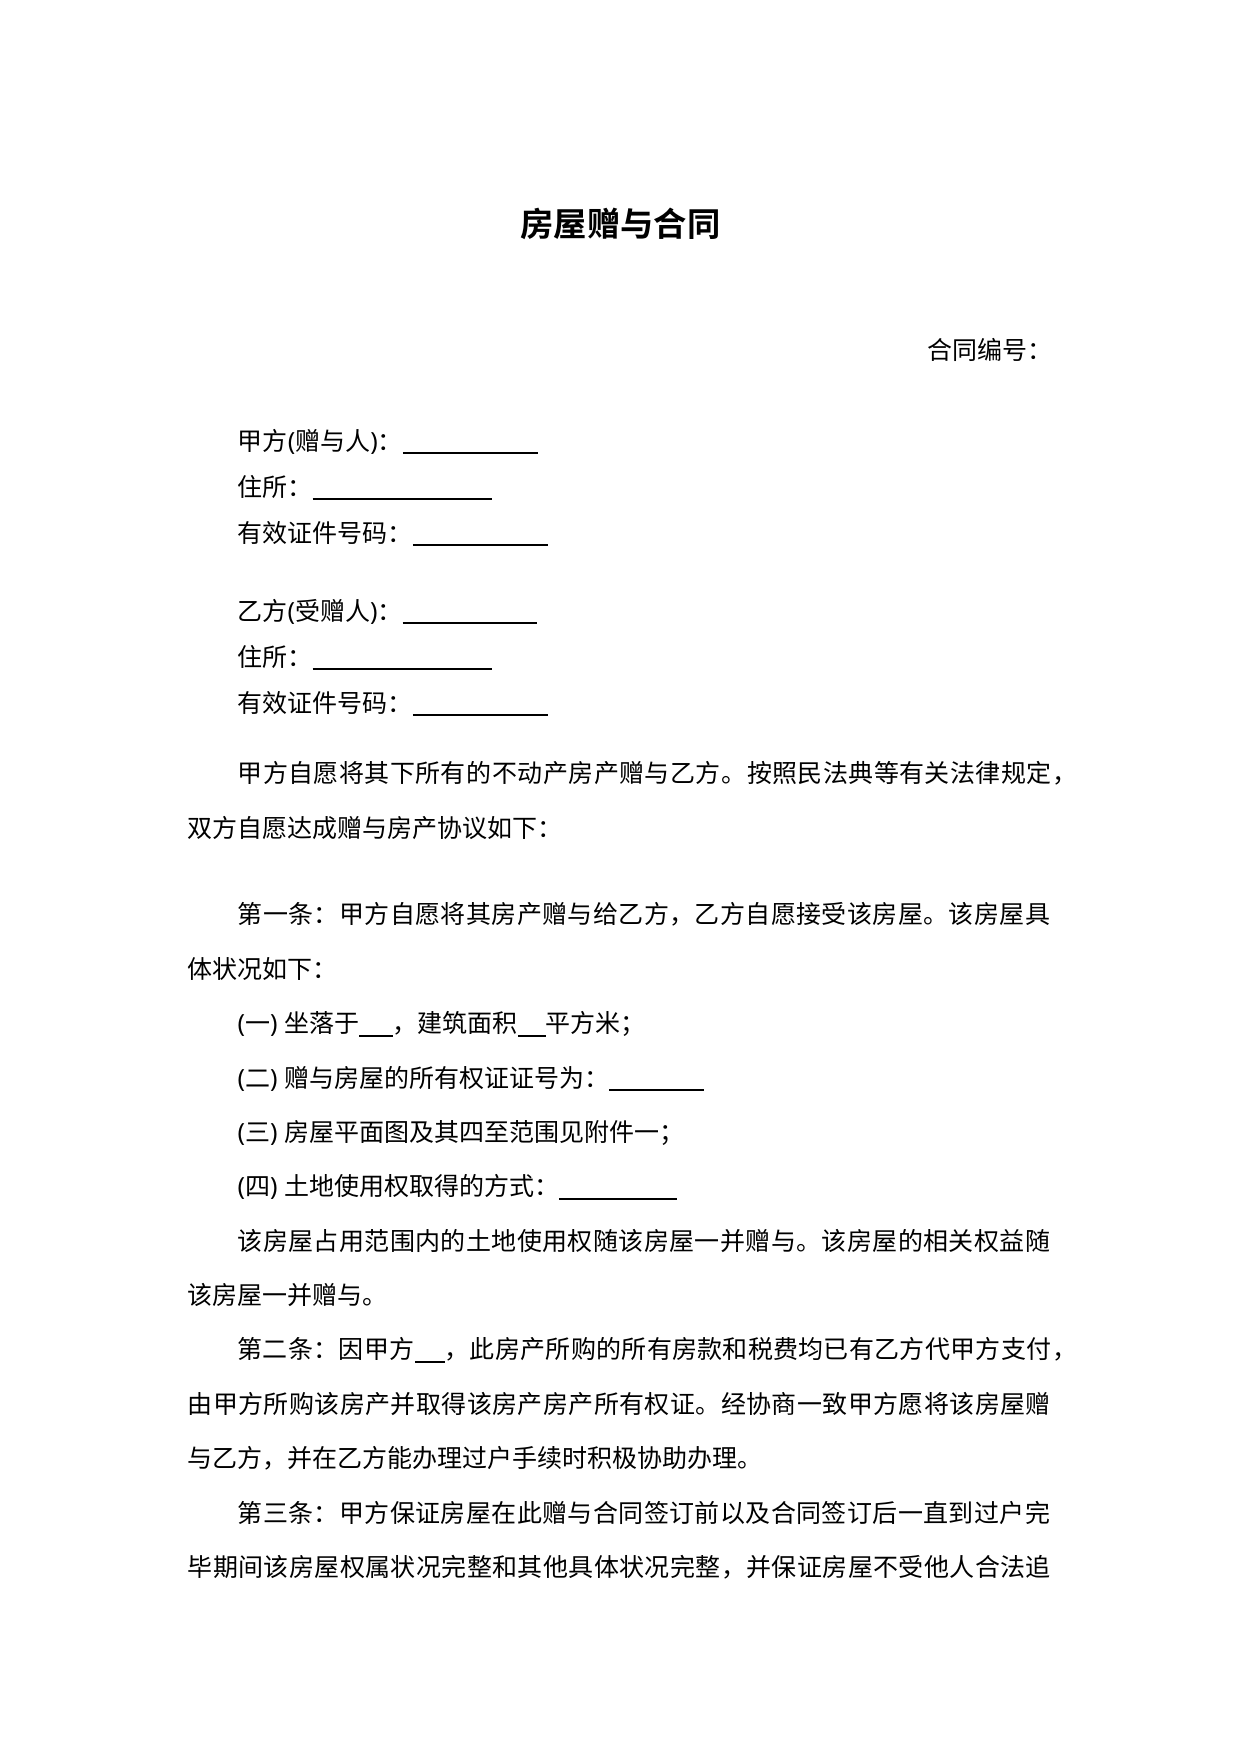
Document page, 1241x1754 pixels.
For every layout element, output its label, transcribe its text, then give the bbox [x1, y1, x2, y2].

subtitle 房屋赠与合同 [187, 189, 1053, 254]
text 合同编号： [187, 316, 1052, 381]
text 乙方(受赠人)： [187, 584, 1053, 629]
text 住所： [187, 629, 1053, 675]
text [187, 1493, 1053, 1584]
text 有效证件号码： [187, 675, 1053, 721]
text 第二条：因甲方 ，此房产所购的所有房款和税费均已有乙方代甲方支付，由甲方所购该房产并取得该房产房产所有权证。经协商一致甲方愿将该房屋赠与乙方，并在乙方能办理过户手续时积极协助办理。 [187, 1330, 1053, 1475]
text 甲方自愿将其下所有的不动产房产赠与乙方。按照民法典等有关法律规定，双方自愿达成赠与房产协议如下： [187, 754, 1053, 844]
text (二) 赠与房屋的所有权证证号为： [187, 1058, 1053, 1094]
text (四) 土地使用权取得的方式： [187, 1167, 1053, 1203]
text 住所： [187, 459, 1053, 505]
text 甲方(赠与人)： [187, 414, 1053, 459]
text (三) 房屋平面图及其四至范围见附件一； [187, 1112, 1053, 1149]
text (一) 坐落于 ，建筑面积 平方米； [187, 1004, 1053, 1040]
text 该房屋占用范围内的土地使用权随该房屋一并赠与。该房屋的相关权益随该房屋一并赠与。 [187, 1221, 1053, 1312]
text 有效证件号码： [187, 505, 1053, 551]
text 第一条：甲方自愿将其房产赠与给乙方，乙方自愿接受该房屋。该房屋具体状况如下： [187, 895, 1053, 986]
